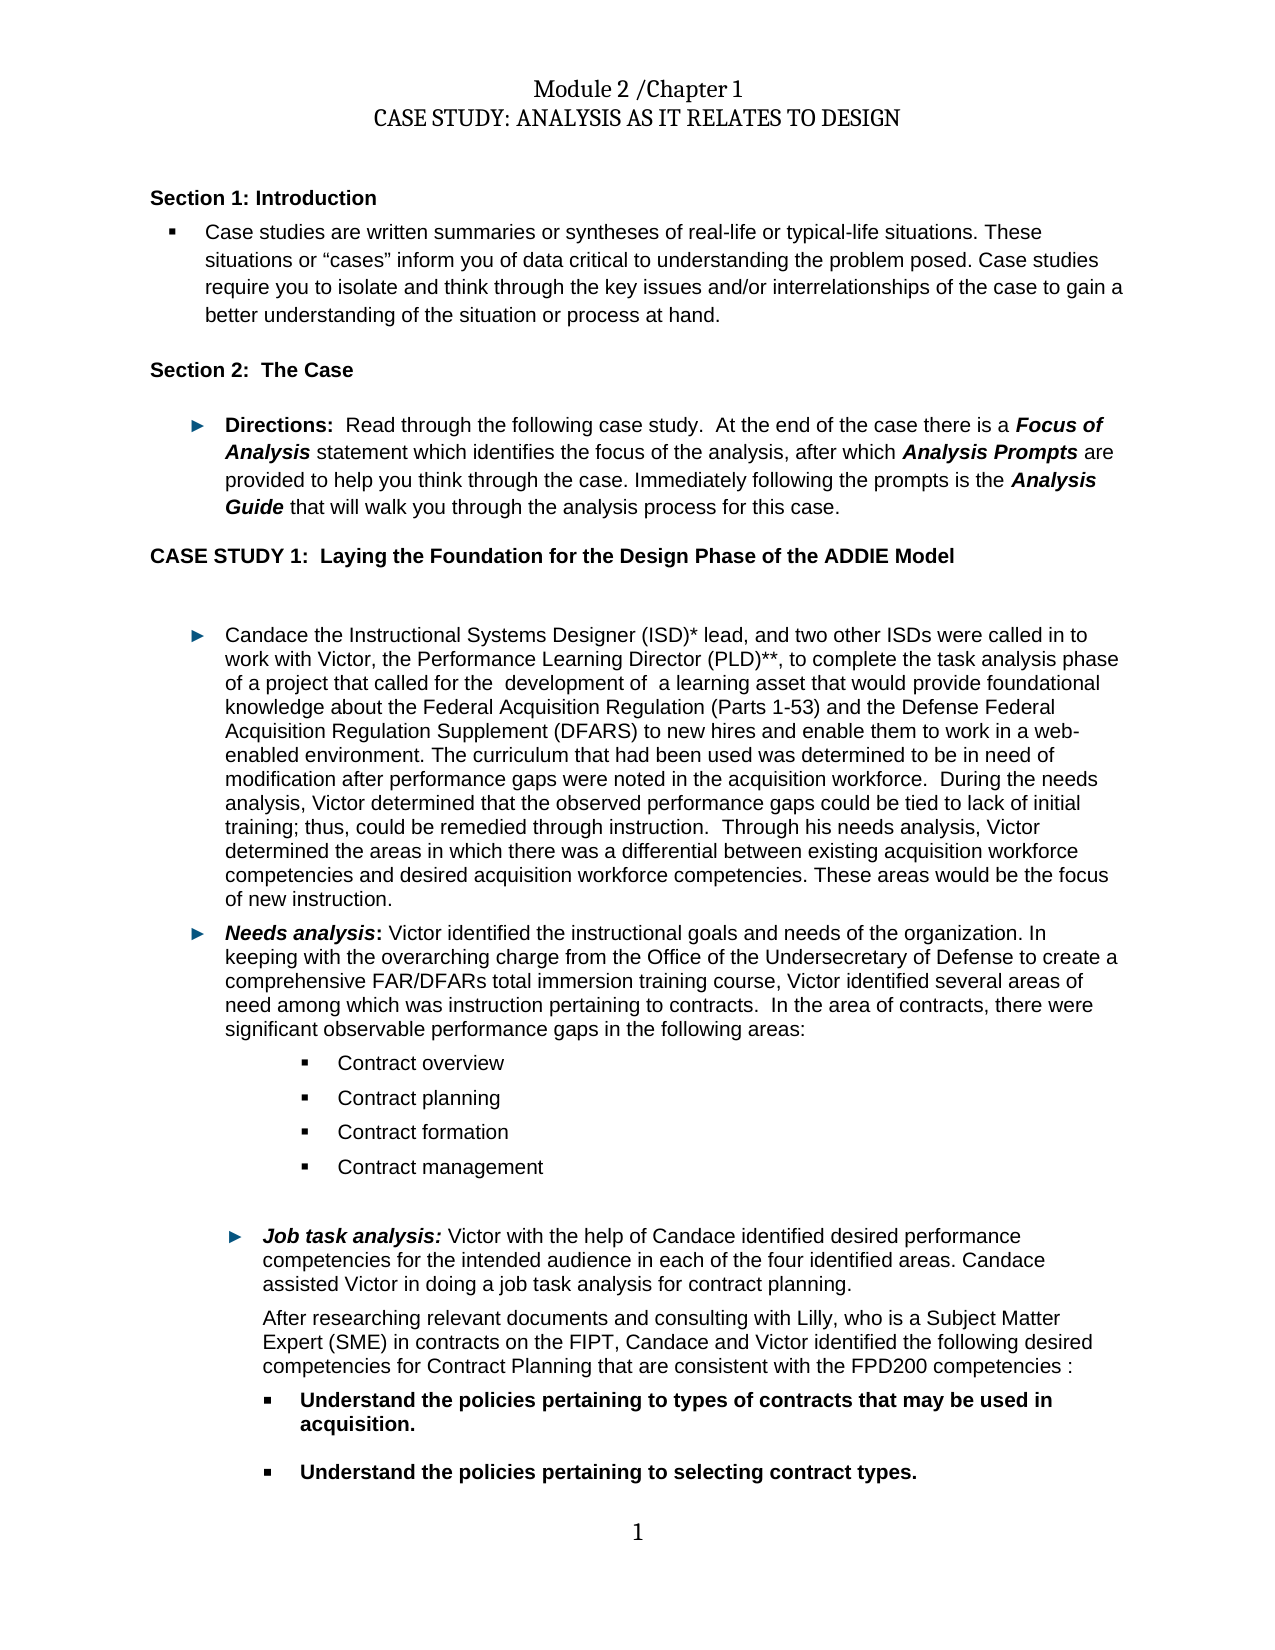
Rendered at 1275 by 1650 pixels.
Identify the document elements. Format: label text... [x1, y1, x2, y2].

list Contract management [300, 1155, 1125, 1179]
list Contract planning [300, 1086, 1125, 1110]
list Directions: Read through the following case study. At the end of the case there is a Focus of Analysis statement which identifies the focus of the analysis, after which Analysis Prompts are provided to help you think through the case. Immediately following the prompts is the Analysis Guide that will walk you through the analysis process for this case. [187, 409, 1125, 519]
list Needs analysis: Victor identified the instructional goals and needs of the organization. In keeping with the overarching charge from the Office of the Undersecretary of Defense to create a comprehensive FAR/DFARs total immersion training course, Victor identified several areas of need among which was instruction pertaining to contracts. In the area of contracts, there were significant observable performance gaps in the following areas: [187, 921, 1125, 1041]
text Section 2: The Case [150, 354, 1125, 381]
subtitle CASE STUDY 1: Laying the Foundation for the Design Phase of the ADDIE Model [150, 544, 1125, 568]
list Contract formation [300, 1120, 1125, 1144]
list Contract overview [300, 1051, 1125, 1075]
text After researching relevant documents and consulting with Lilly, who is a Subject Matter Expert (SME) in contracts on the FIPT, Candace and Victor identified the following desired competencies for Contract Planning that are consistent with the FPD200 competencies : [262, 1306, 1125, 1378]
list Understand the policies pertaining to selecting contract types. [262, 1460, 1125, 1484]
list Job task analysis: Victor with the help of Candace identified desired performance competencies for the intended audience in each of the four identified areas. Candace assisted Victor in doing a job task analysis for contract planning. [225, 1223, 1125, 1295]
subtitle Section 1: Introduction [150, 186, 1125, 210]
list Candace the Instructional Systems Designer (ISD)* lead, and two other ISDs were called in to work with Victor, the Performance Learning Director (PLD)**, to complete the task analysis phase of a project that called for the development of a learning asset that would provide foundational knowledge about the Federal Acquisition Regulation (Parts 1-53) and the Defense Federal Acquisition Regulation Supplement (DFARS) to new hires and enable them to work in a web-enabled environment. The curriculum that had been used was determined to be in need of modification after performance gaps were noted in the acquisition workforce. During the needs analysis, Victor determined that the observed performance gaps could be tied to lack of initial training; thus, could be remedied through instruction. Through his needs analysis, Victor determined the areas in which there was a differential between existing acquisition workforce competencies and desired acquisition workforce competencies. These areas would be the focus of new instruction. [187, 623, 1125, 911]
list Understand the policies pertaining to types of contracts that may be used in acquisition. [262, 1388, 1125, 1436]
list Case studies are written summaries or syntheses of real-life or typical-life situations. These situations or “cases” inform you of data critical to understanding the problem posed. Case studies require you to isolate and think through the key issues and/or interrelationships of the case to gain a better understanding of the situation or process at hand. [167, 216, 1125, 326]
